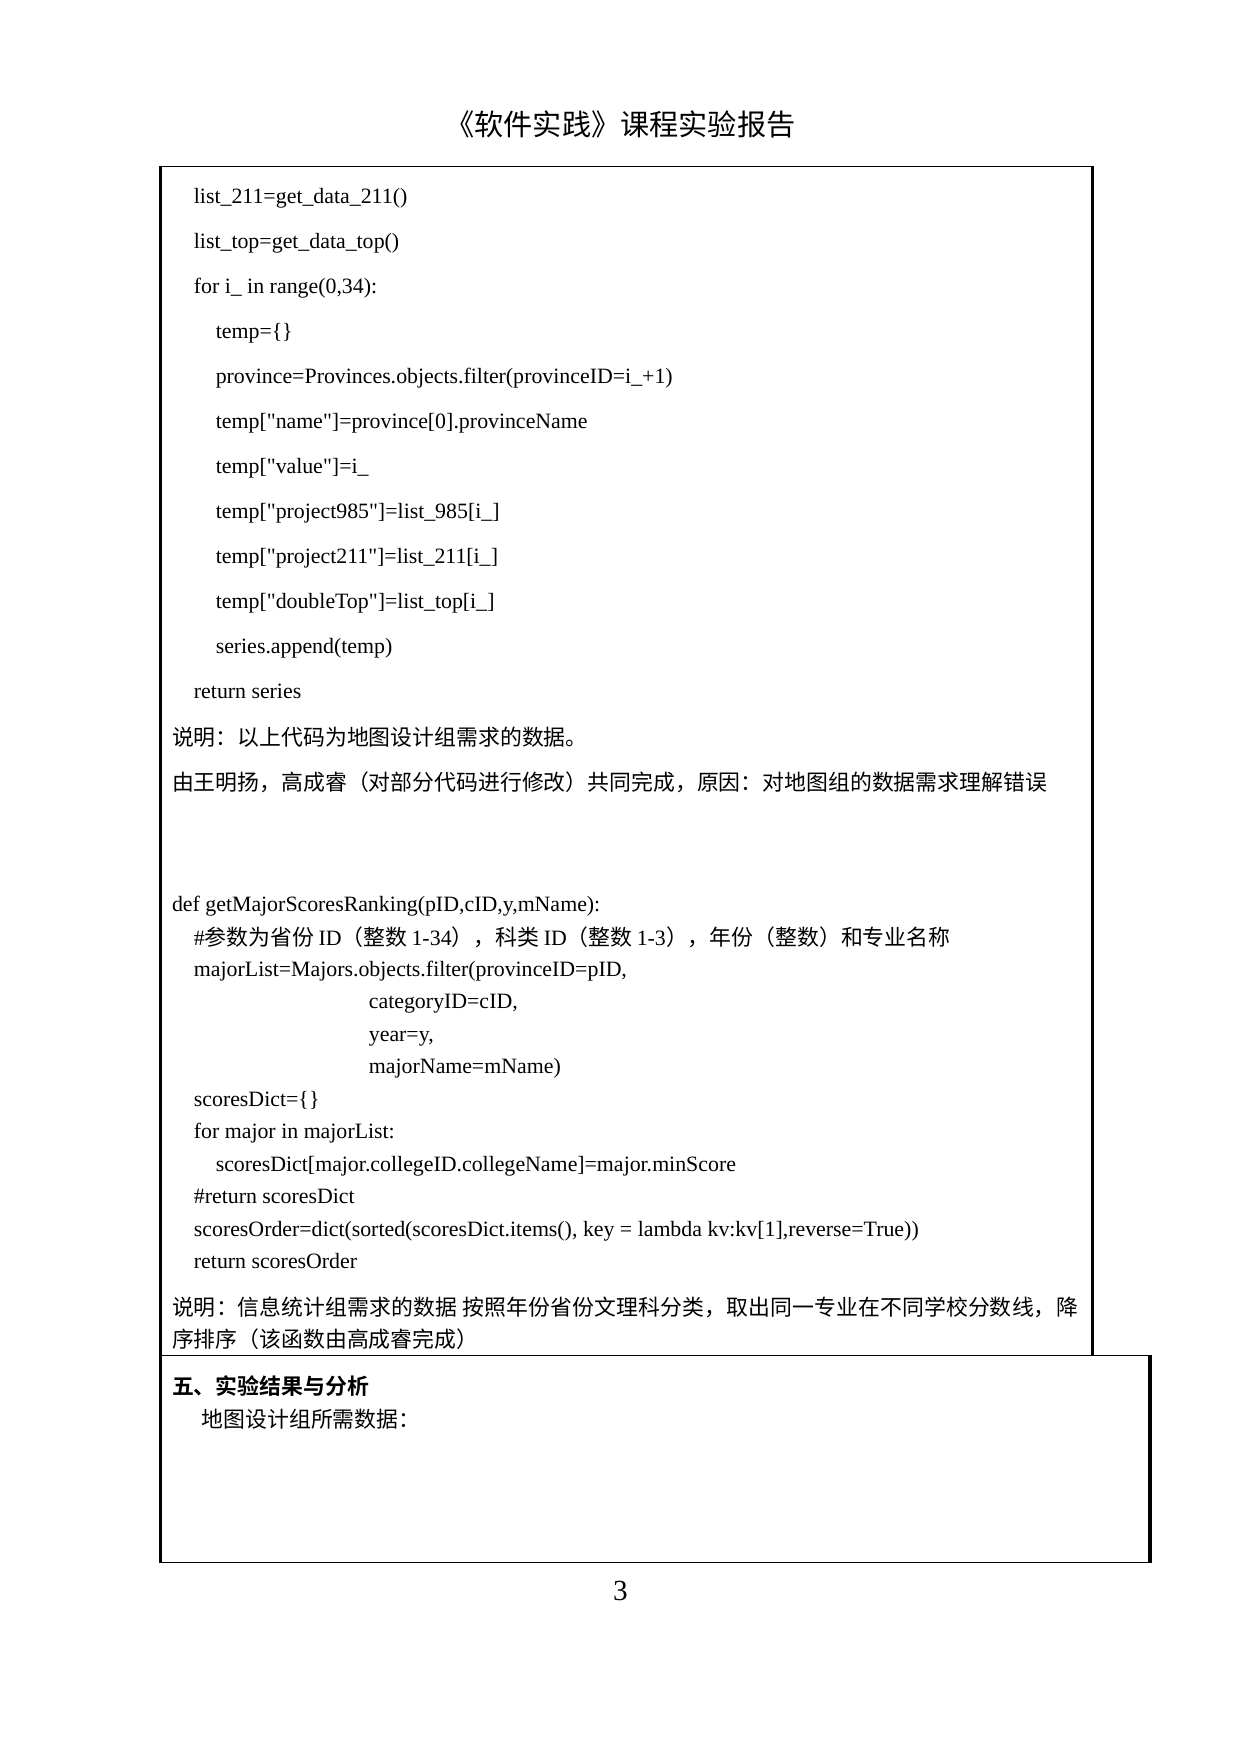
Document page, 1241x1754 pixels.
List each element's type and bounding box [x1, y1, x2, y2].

table_cell [162, 167, 1091, 1354]
table_cell [162, 1356, 1148, 1561]
